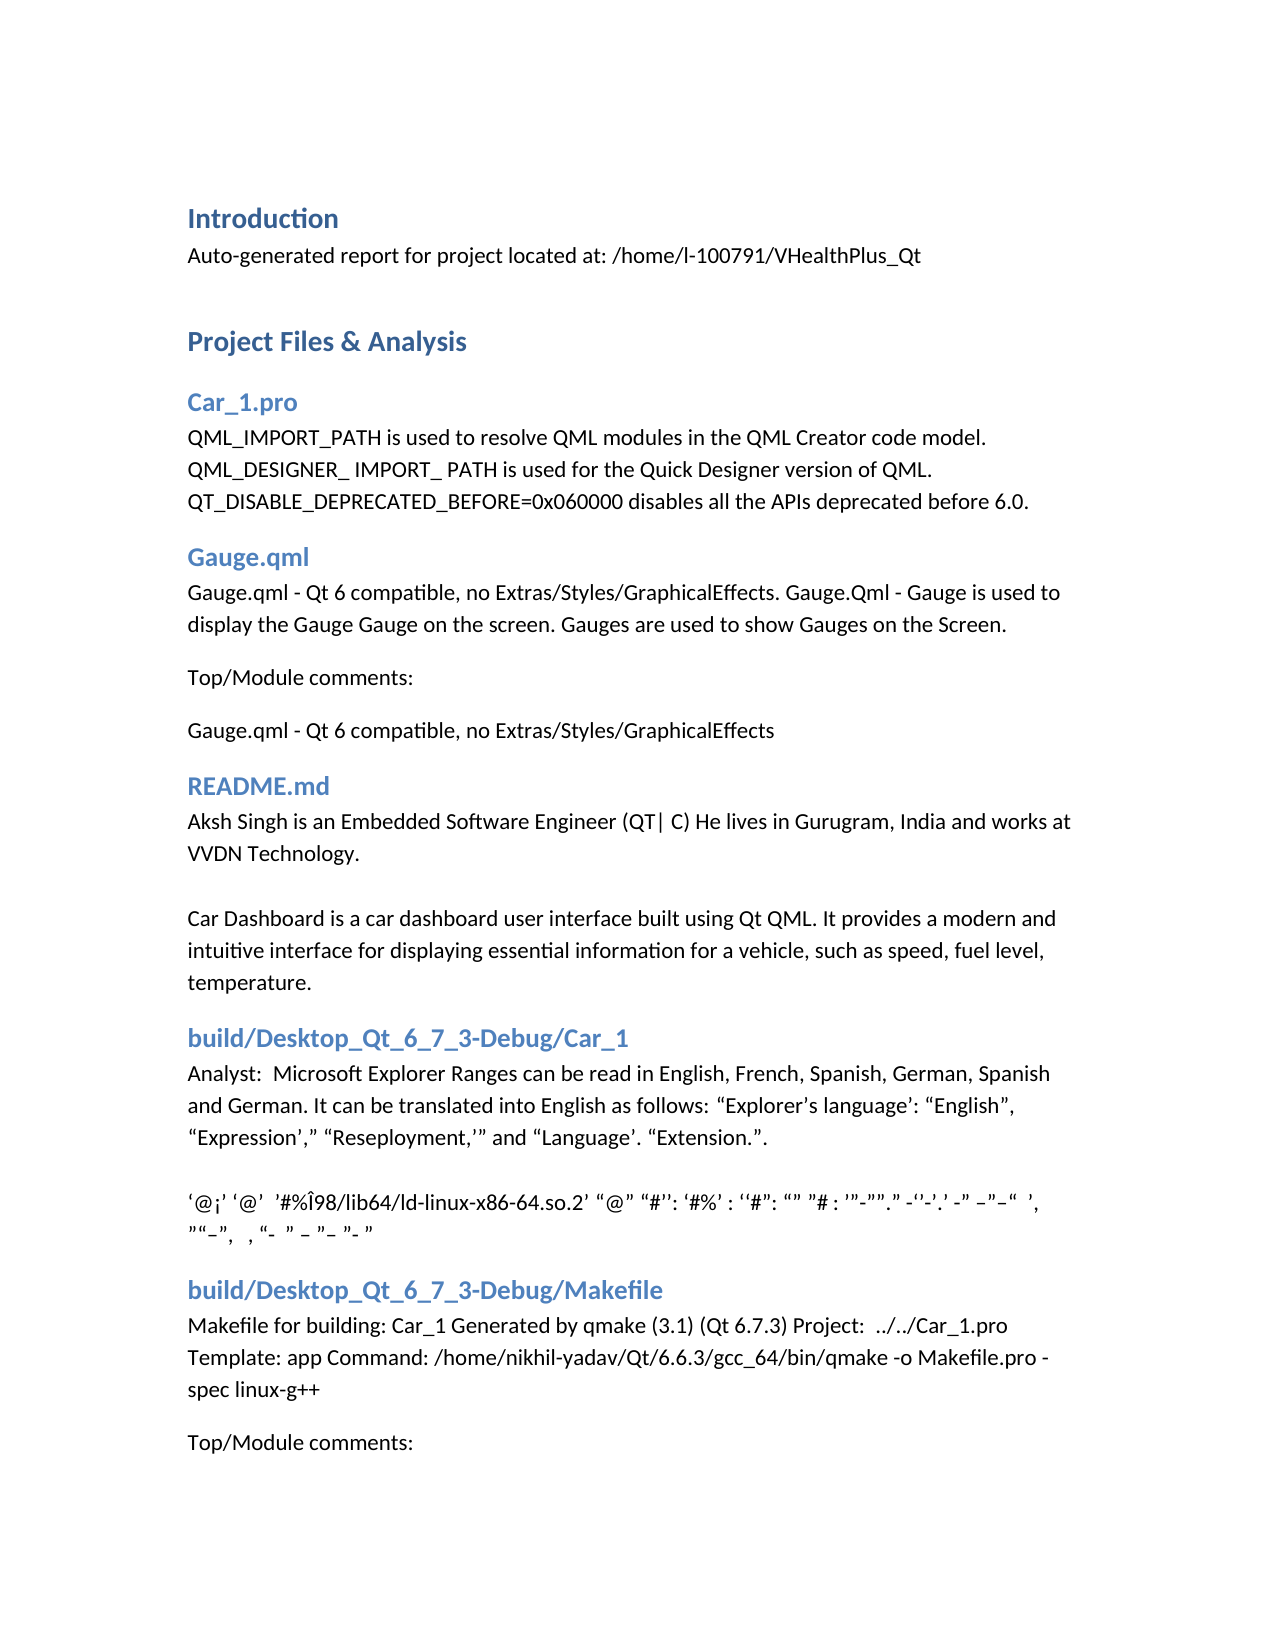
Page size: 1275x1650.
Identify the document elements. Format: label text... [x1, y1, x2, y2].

subtitle Car_1.pro [187, 385, 1087, 418]
subtitle build/Desktop_Qt_6_7_3-Debug/Makefile [187, 1273, 1087, 1306]
text Makefile for building: Car_1 Generated by qmake (3.1) (Qt 6.7.3) Project: ../../Car_1.pro Template: app Command: /home/nikhil-yadav/Qt/6.6.3/gcc_64/bin/qmake -o Makefile.pro -spec linux-g++ [187, 1311, 1087, 1403]
text Top/Module comments: [187, 1428, 1087, 1456]
text Top/Module comments: [187, 663, 1087, 691]
text Analyst: Microsoft Explorer Ranges can be read in English, French, Spanish, German, Spanish and German. It can be translated into English as follows: “Explorer’s language’: “English”, “Expression’,” “Reseployment,’” and “Language’. “Extension.”. ‘@¡’ ‘@’ ’#%Î98/lib64/ld-linux-x86-64.so.2’ “@” “#’’: ‘#%’ : ‘‘#”: “” ”# : ’”-””.” -‘’-’.’ -” –”–“ ’, ”“–”, , “- ” – ”– ”- ” [187, 1059, 1087, 1248]
subtitle build/Desktop_Qt_6_7_3-Debug/Car_1 [187, 1021, 1087, 1054]
text Aksh Singh is an Embedded Software Engineer (QT| C) He lives in Gurugram, India and works at VVDN Technology. Car Dashboard is a car dashboard user interface built using Qt QML. It provides a modern and intuitive interface for displaying essential information for a vehicle, such as speed, fuel level, temperature. [187, 807, 1087, 996]
subtitle README.md [187, 769, 1087, 802]
subtitle Project Files & Analysis [187, 323, 1087, 359]
text Gauge.qml - Qt 6 compatible, no Extras/Styles/GraphicalEffects. Gauge.Qml - Gauge is used to display the Gauge Gauge on the screen. Gauges are used to show Gauges on the Screen. [187, 578, 1087, 638]
text Gauge.qml - Qt 6 compatible, no Extras/Styles/GraphicalEffects [187, 716, 1087, 744]
subtitle Introduction [187, 200, 1087, 236]
subtitle Gauge.qml [187, 540, 1087, 573]
text QML_IMPORT_PATH is used to resolve QML modules in the QML Creator code model. QML_DESIGNER_ IMPORT_ PATH is used for the Quick Designer version of QML. QT_DISABLE_DEPRECATED_BEFORE=0x060000 disables all the APIs deprecated before 6.0. [187, 423, 1087, 515]
text Auto-generated report for project located at: /home/l-100791/VHealthPlus_Qt [187, 241, 1087, 269]
